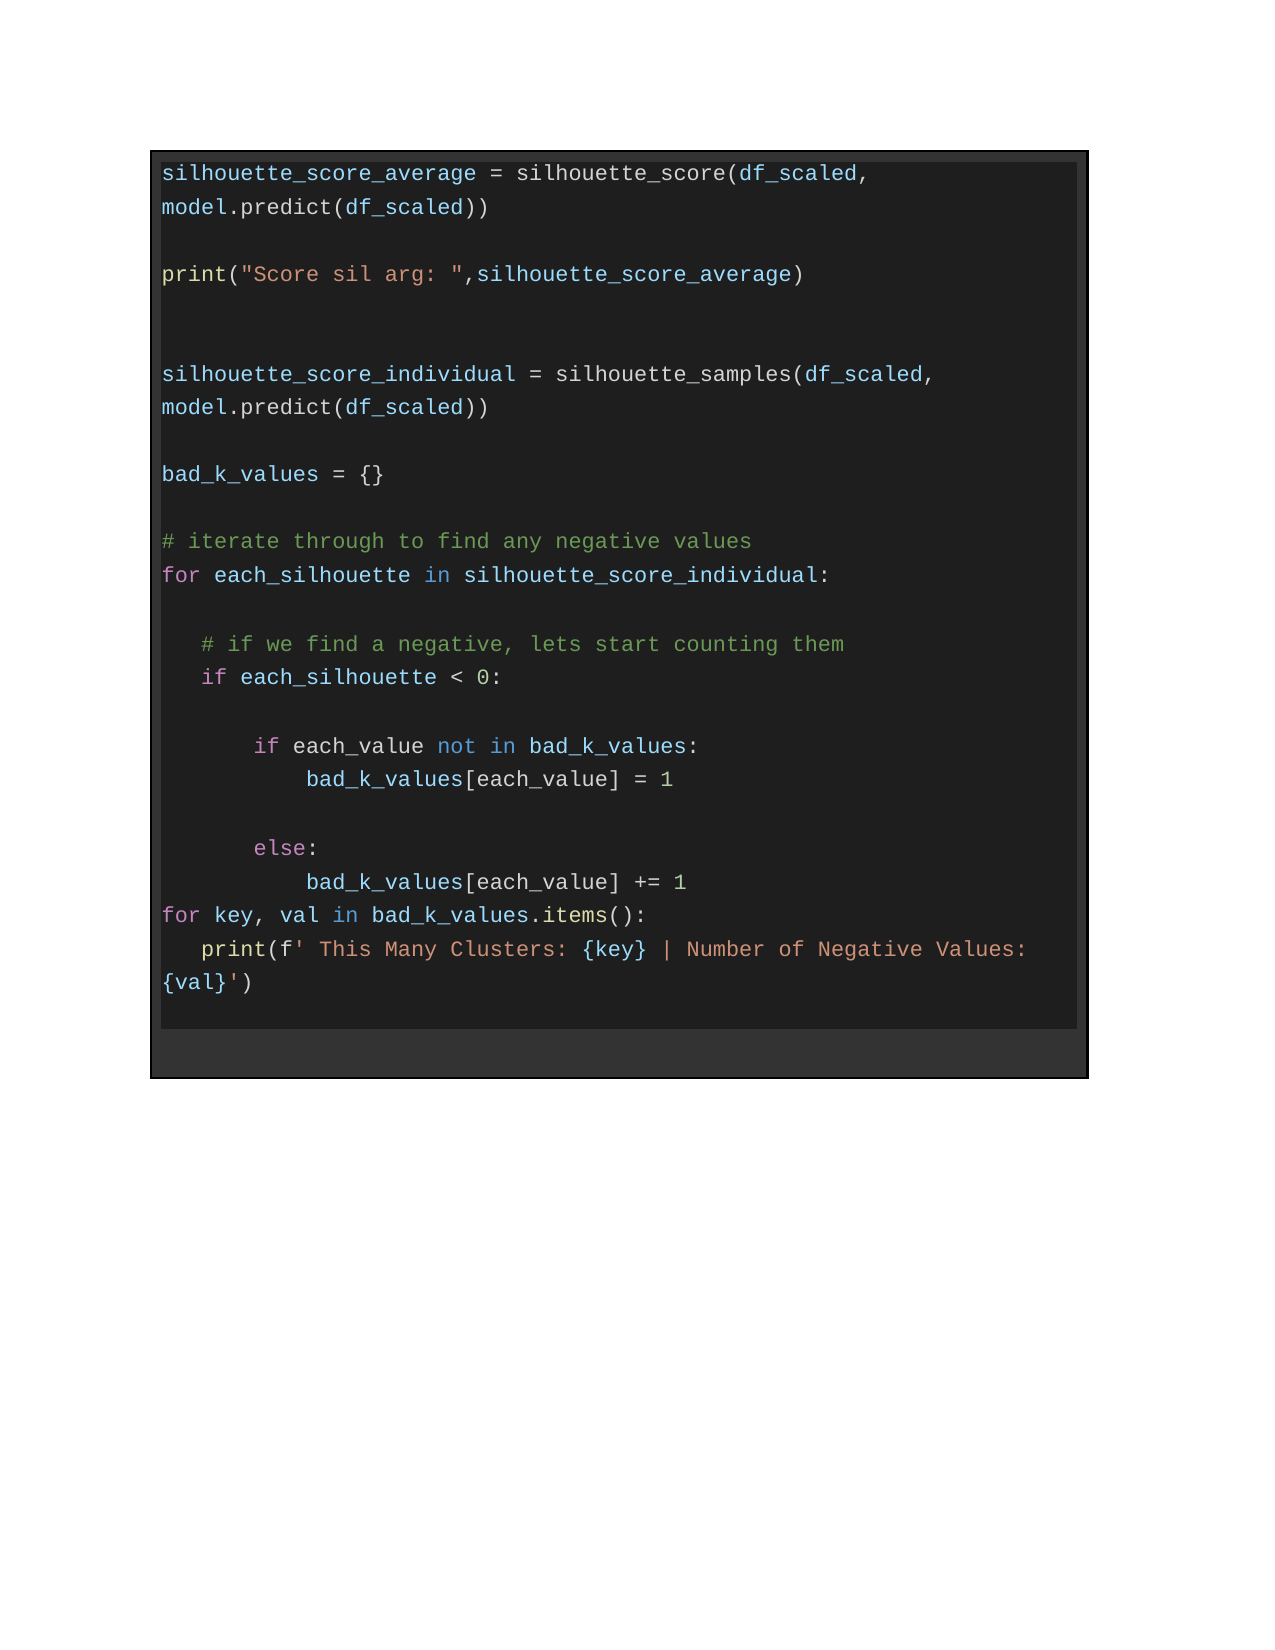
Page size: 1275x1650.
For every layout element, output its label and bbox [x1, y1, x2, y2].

table_header [152, 152, 1086, 1077]
